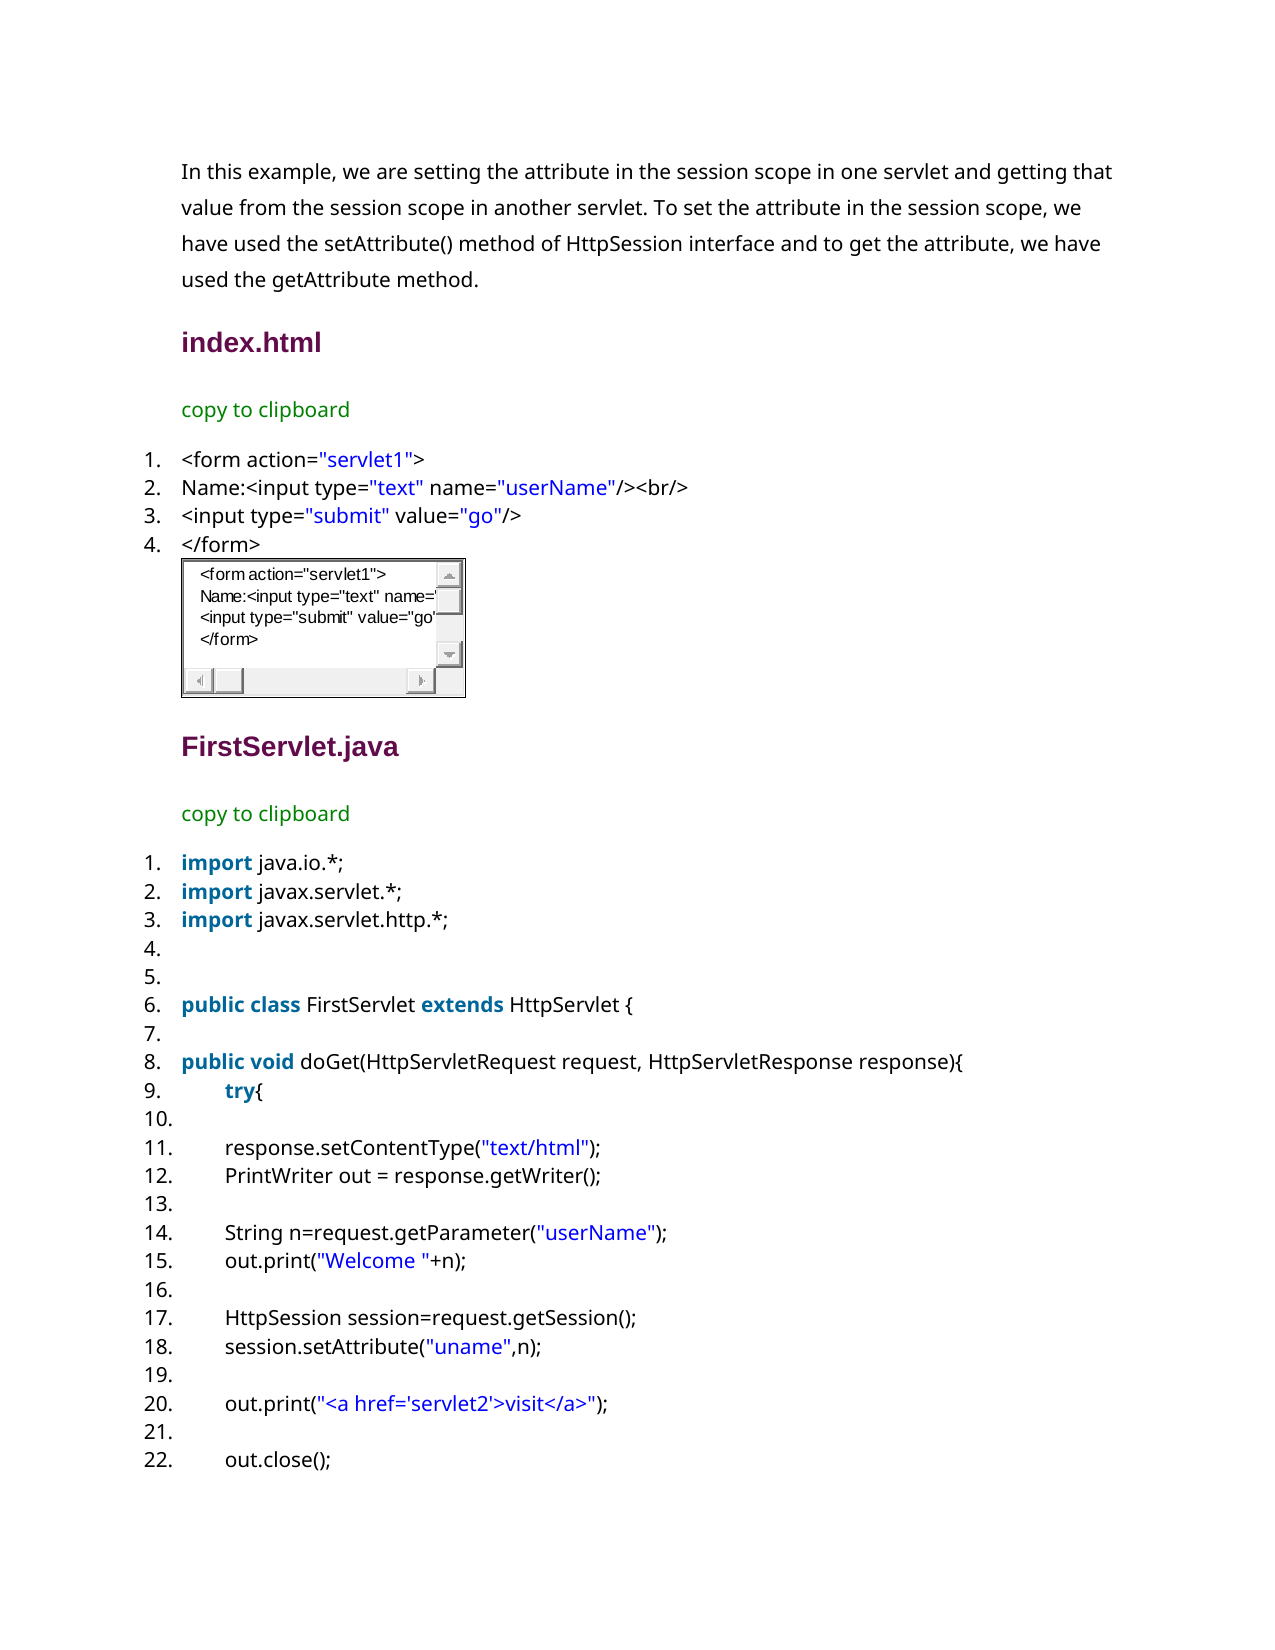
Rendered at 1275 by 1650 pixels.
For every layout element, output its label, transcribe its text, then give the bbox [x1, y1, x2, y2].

list </form> [144, 530, 1125, 558]
list PrintWriter out = response.getWriter(); [144, 1161, 1125, 1189]
list session.setAttribute("uname",n); [144, 1332, 1125, 1360]
list <form action="servlet1"> [144, 445, 1125, 473]
list import javax.servlet.http.*; [144, 905, 1125, 934]
subtitle FirstServlet.java [181, 726, 1125, 762]
list import java.io.*; [144, 848, 1125, 877]
list Name:<input type="text" name="userName"/><br/> [144, 473, 1125, 502]
list out.print("Welcome "+n); [144, 1246, 1125, 1275]
list public void doGet(HttpServletRequest request, HttpServletResponse response){ [144, 1047, 1125, 1076]
list public class FirstServlet extends HttpServlet { [144, 991, 1125, 1019]
list import javax.servlet.*; [144, 877, 1125, 905]
list <input type="submit" value="go"/> [144, 502, 1125, 530]
text copy to clipboard [181, 388, 1125, 424]
text In this example, we are setting the attribute in the session scope in one servlet and getting that value from the session scope in another servlet. To set the attribute in the session scope, we have used the setAttribute() method of HttpSession interface and to get the attribute, we have used the getAttribute method. [181, 150, 1125, 294]
subtitle index.html [181, 323, 1125, 359]
list String n=request.getParameter("userName"); [144, 1218, 1125, 1246]
list response.setContentType("text/html"); [144, 1133, 1125, 1161]
list out.print("<a href='servlet2'>visit</a>"); [144, 1389, 1125, 1417]
list try{ [144, 1076, 1125, 1104]
text copy to clipboard [181, 792, 1125, 827]
list HttpSession session=request.getSession(); [144, 1303, 1125, 1332]
list out.close(); [144, 1446, 1125, 1474]
